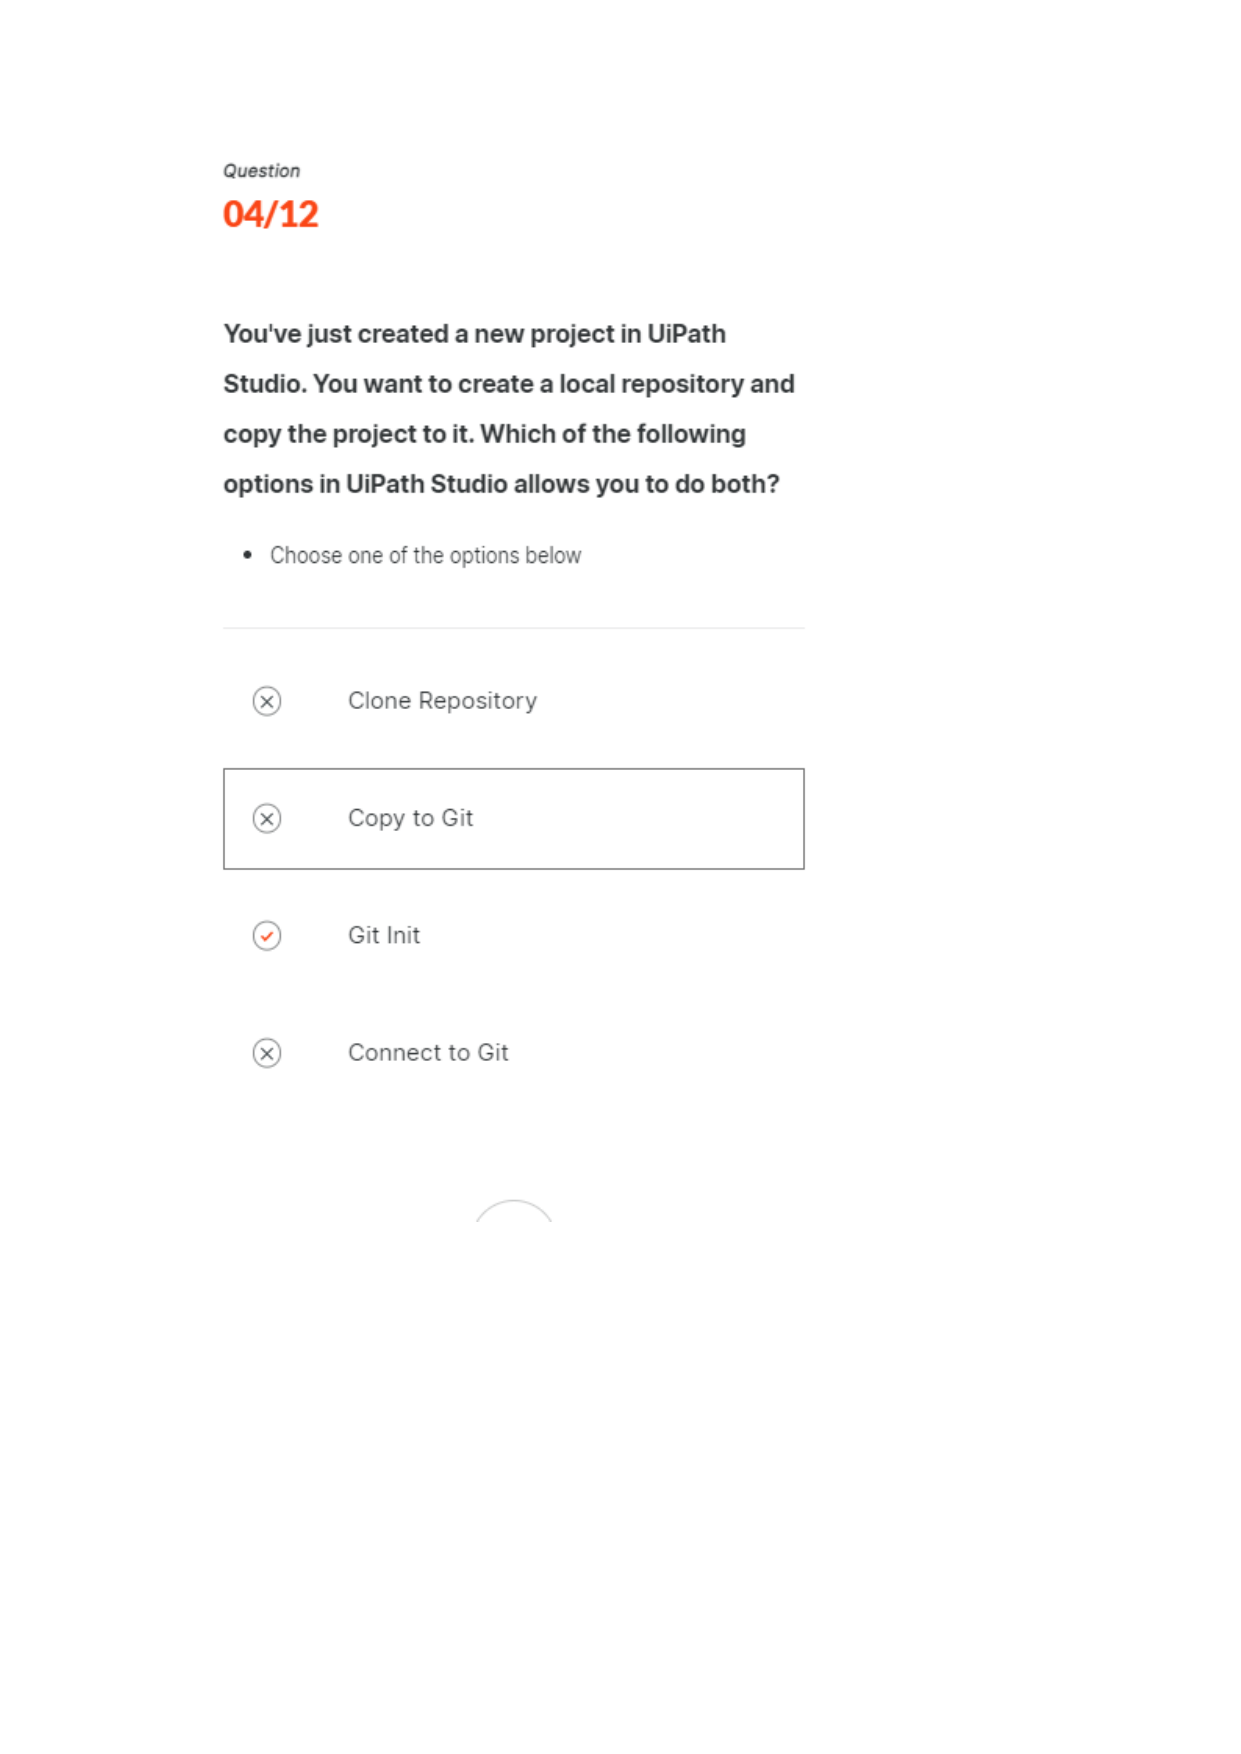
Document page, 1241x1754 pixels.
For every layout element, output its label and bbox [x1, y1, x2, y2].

picture [150, 150, 938, 1222]
